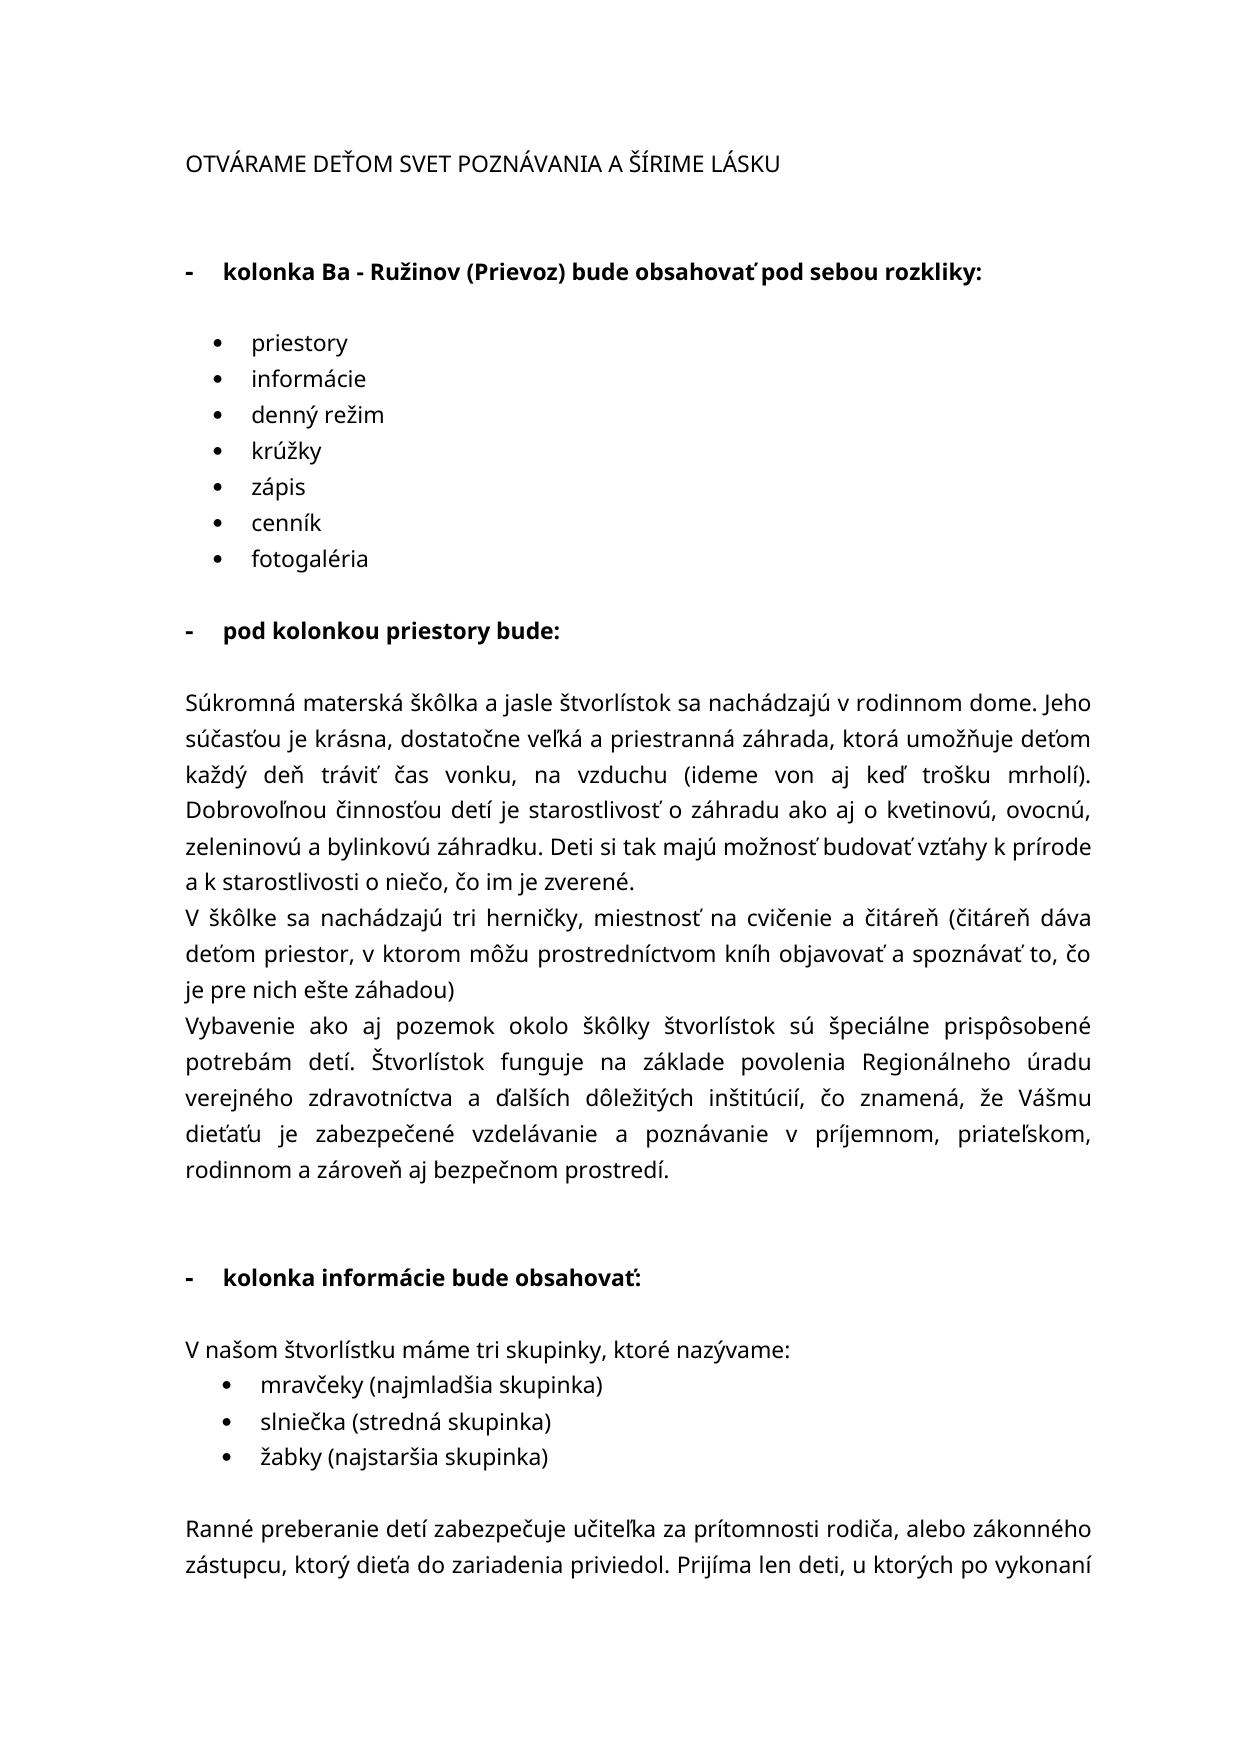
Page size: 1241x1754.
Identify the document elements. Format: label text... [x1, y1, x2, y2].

list zápis [213, 471, 1093, 502]
list krúžky [213, 435, 1093, 466]
text Vybavenie ako aj pozemok okolo škôlky štvorlístok sú špeciálne prispôsobené potrebám detí. Štvorlístok funguje na základe povolenia Regionálneho úradu verejného zdravotníctva a ďalších dôležitých inštitúcií, čo znamená, že Vášmu dieťaťu je zabezpečené vzdelávanie a poznávanie v príjemnom, priateľskom, rodinnom a zároveň aj bezpečnom prostredí. [185, 1010, 1093, 1185]
text OTVÁRAME DEŤOM SVET POZNÁVANIA A ŠÍRIME LÁSKU [185, 148, 1093, 179]
list slniečka (stredná skupinka) [223, 1405, 1093, 1437]
list priestory [213, 327, 1093, 358]
list denný režim [213, 399, 1093, 430]
text V našom štvorlístku máme tri skupinky, ktoré nazývame: [185, 1333, 1093, 1365]
list cenník [213, 507, 1093, 538]
text Súkromná materská škôlka a jasle štvorlístok sa nachádzajú v rodinnom dome. Jeho súčasťou je krásna, dostatočne veľká a priestranná záhrada, ktorá umožňuje deťom každý deň tráviť čas vonku, na vzduchu (ideme von aj keď trošku mrholí). Dobrovoľnou činnosťou detí je starostlivosť o záhradu ako aj o kvetinovú, ovocnú, zeleninovú a bylinkovú záhradku. Deti si tak majú možnosť budovať vzťahy k prírode a k starostlivosti o niečo, čo im je zverené. [185, 687, 1093, 898]
list informácie [213, 363, 1093, 394]
list fotogaléria [213, 543, 1093, 574]
list žabky (najstaršia skupinka) [223, 1441, 1093, 1473]
list kolonka informácie bude obsahovať: [185, 1262, 1093, 1293]
list kolonka Ba - Ružinov (Prievoz) bude obsahovať pod sebou rozkliky: [185, 255, 1093, 287]
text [185, 1513, 1093, 1580]
list pod kolonkou priestory bude: [185, 615, 1093, 646]
text V škôlke sa nachádzajú tri herničky, miestnosť na cvičenie a čitáreň (čitáreň dáva deťom priestor, v ktorom môžu prostredníctvom kníh objavovať a spoznávať to, čo je pre nich ešte záhadou) [185, 902, 1093, 1005]
list mravčeky (najmladšia skupinka) [223, 1369, 1093, 1401]
